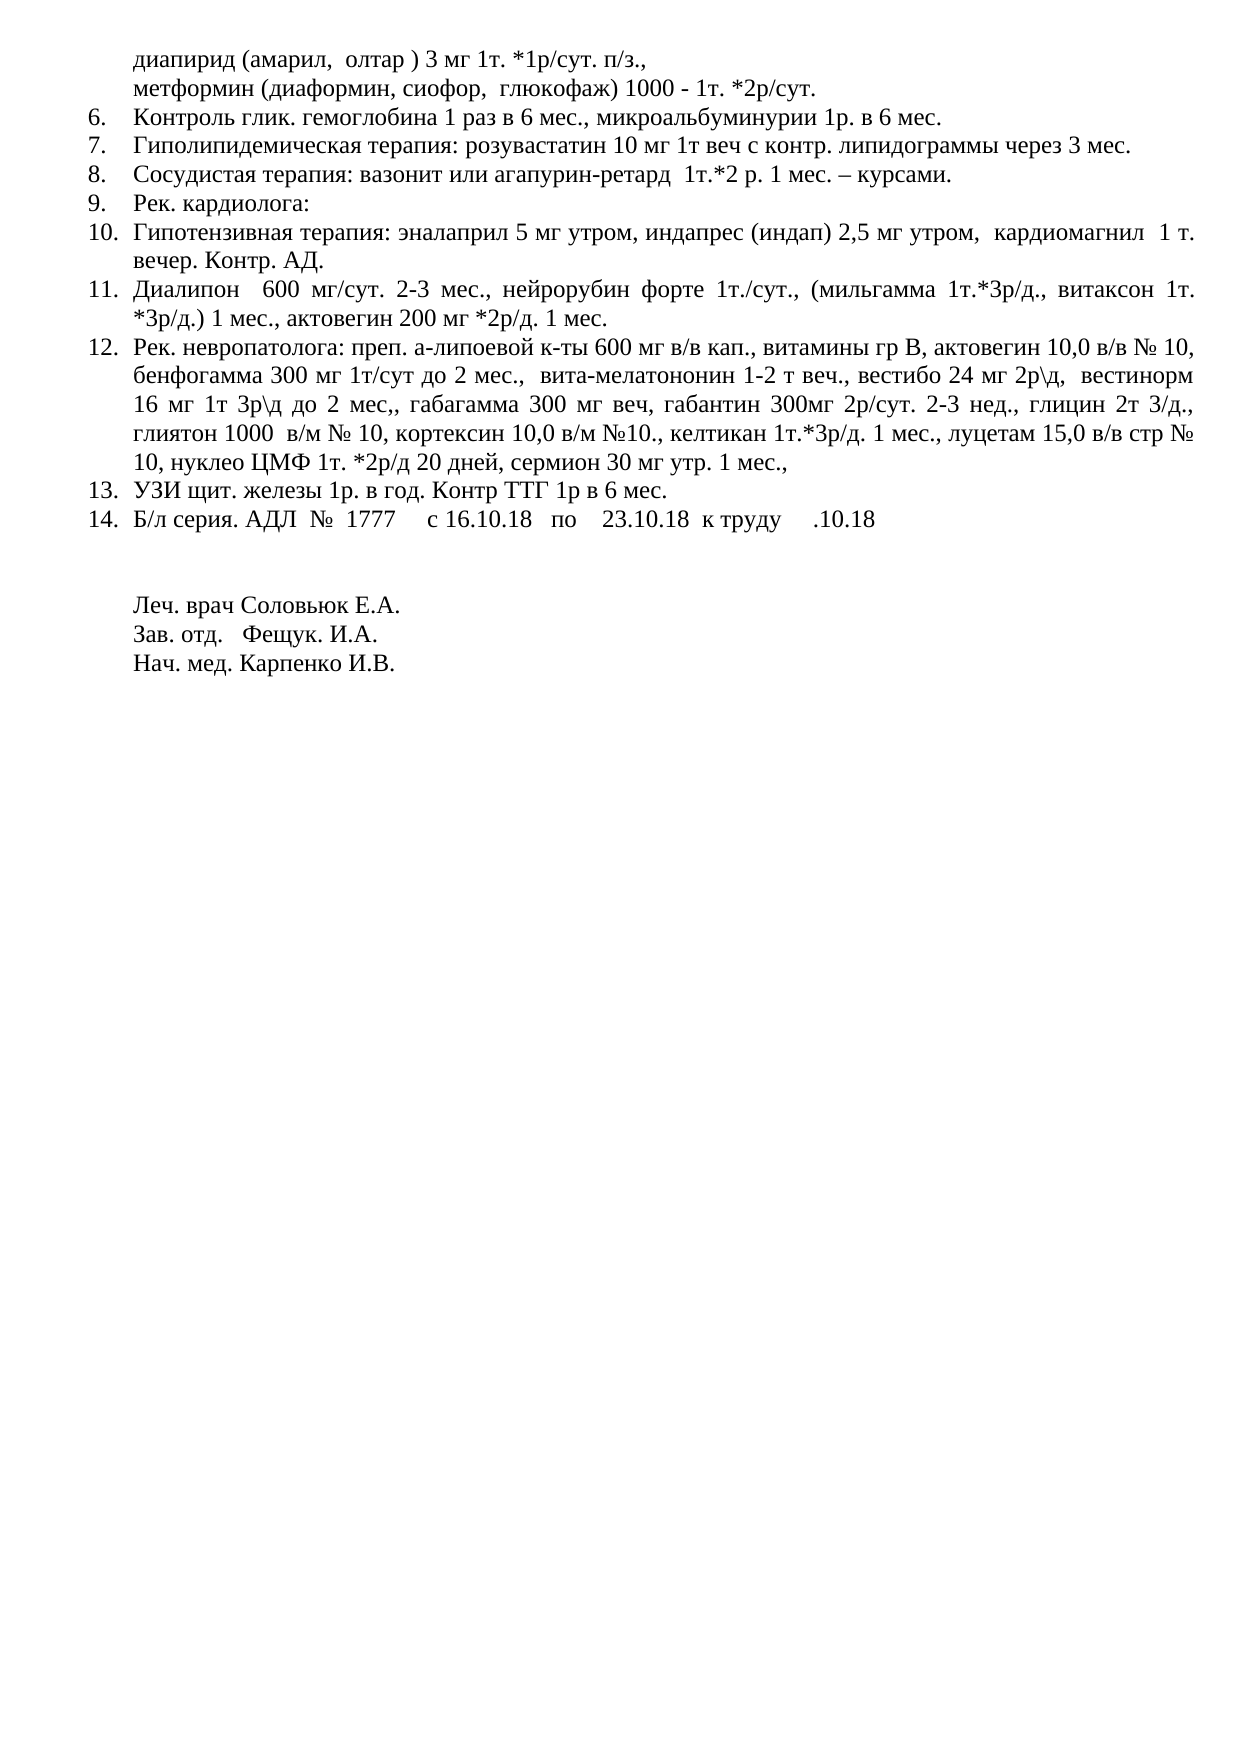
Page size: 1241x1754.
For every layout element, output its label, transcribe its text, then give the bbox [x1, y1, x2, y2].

text диапирид (амарил, олтар ) 3 мг 1т. *1р/сут. п/з., [133, 44, 1196, 73]
list 600 мг/сут. 2-3 мес., нейрорубин форте 1т./сут., (мильгамма 1т.*3р/д., витаксон 1т. *3р/д.) 1 мес., актовегин 200 мг *2р/д. 1 мес. [88, 274, 1196, 332]
list Рек. невропатолога: преп. а-липоевой к-ты 600 мг в/в кап., витамины гр В, актовегин 10,0 в/в № 10, бенфогамма 300 мг 1т/сут до 2 мес., вита-мелатононин 1-2 т веч., вестибо 24 мг 2р\д, вестинорм 16 мг 1т 3р\д до 2 мес,, габагамма 300 мг веч, габантин 300мг 2р/сут. 2-3 нед., глицин 2т 3/д., глиятон 1000 в/м № 10, кортексин 10,0 в/м №10., келтикан 1т.*3р/д. 1 мес., луцетам 15,0 в/в стр № 10, нуклео ЦМФ 1т. *2р/д 20 дней, сермион 30 мг утр. 1 мес., [88, 332, 1196, 476]
list эналаприл 5 мг утром, индапрес (индап) 2,5 мг утром, кардиомагнил 1 т. вечер. Контр. АД. [88, 217, 1196, 274]
text Леч. врач [133, 591, 1196, 619]
text метформин (диаформин, сиофор, глюкофаж) 1000 - 1т. *2р/сут. [133, 73, 1196, 102]
list Сосудистая терапия: вазонит или агапурин-ретард 1т.*2 р. 1 мес. – курсами. [88, 159, 1196, 188]
list Б/л серия. АДЛ № 1777 с .10.18 по .10.18 к труду .10.18 [88, 504, 1196, 533]
list Контроль глик. гемоглобина 1 раз в 6 мес., 1р. в 6 мес. [88, 102, 1196, 131]
list Гиполипидемическая терапия: 10 мг 1т веч с контр. липидограммы через 3 мес. [88, 131, 1196, 159]
text Нач. мед. Карпенко И.В. [133, 648, 1196, 677]
list Рек. кардиолога: [88, 188, 1196, 217]
list УЗИ щит. железы 1р. в год. Контр ТТГ 1р в 6 мес. [88, 476, 1196, 504]
